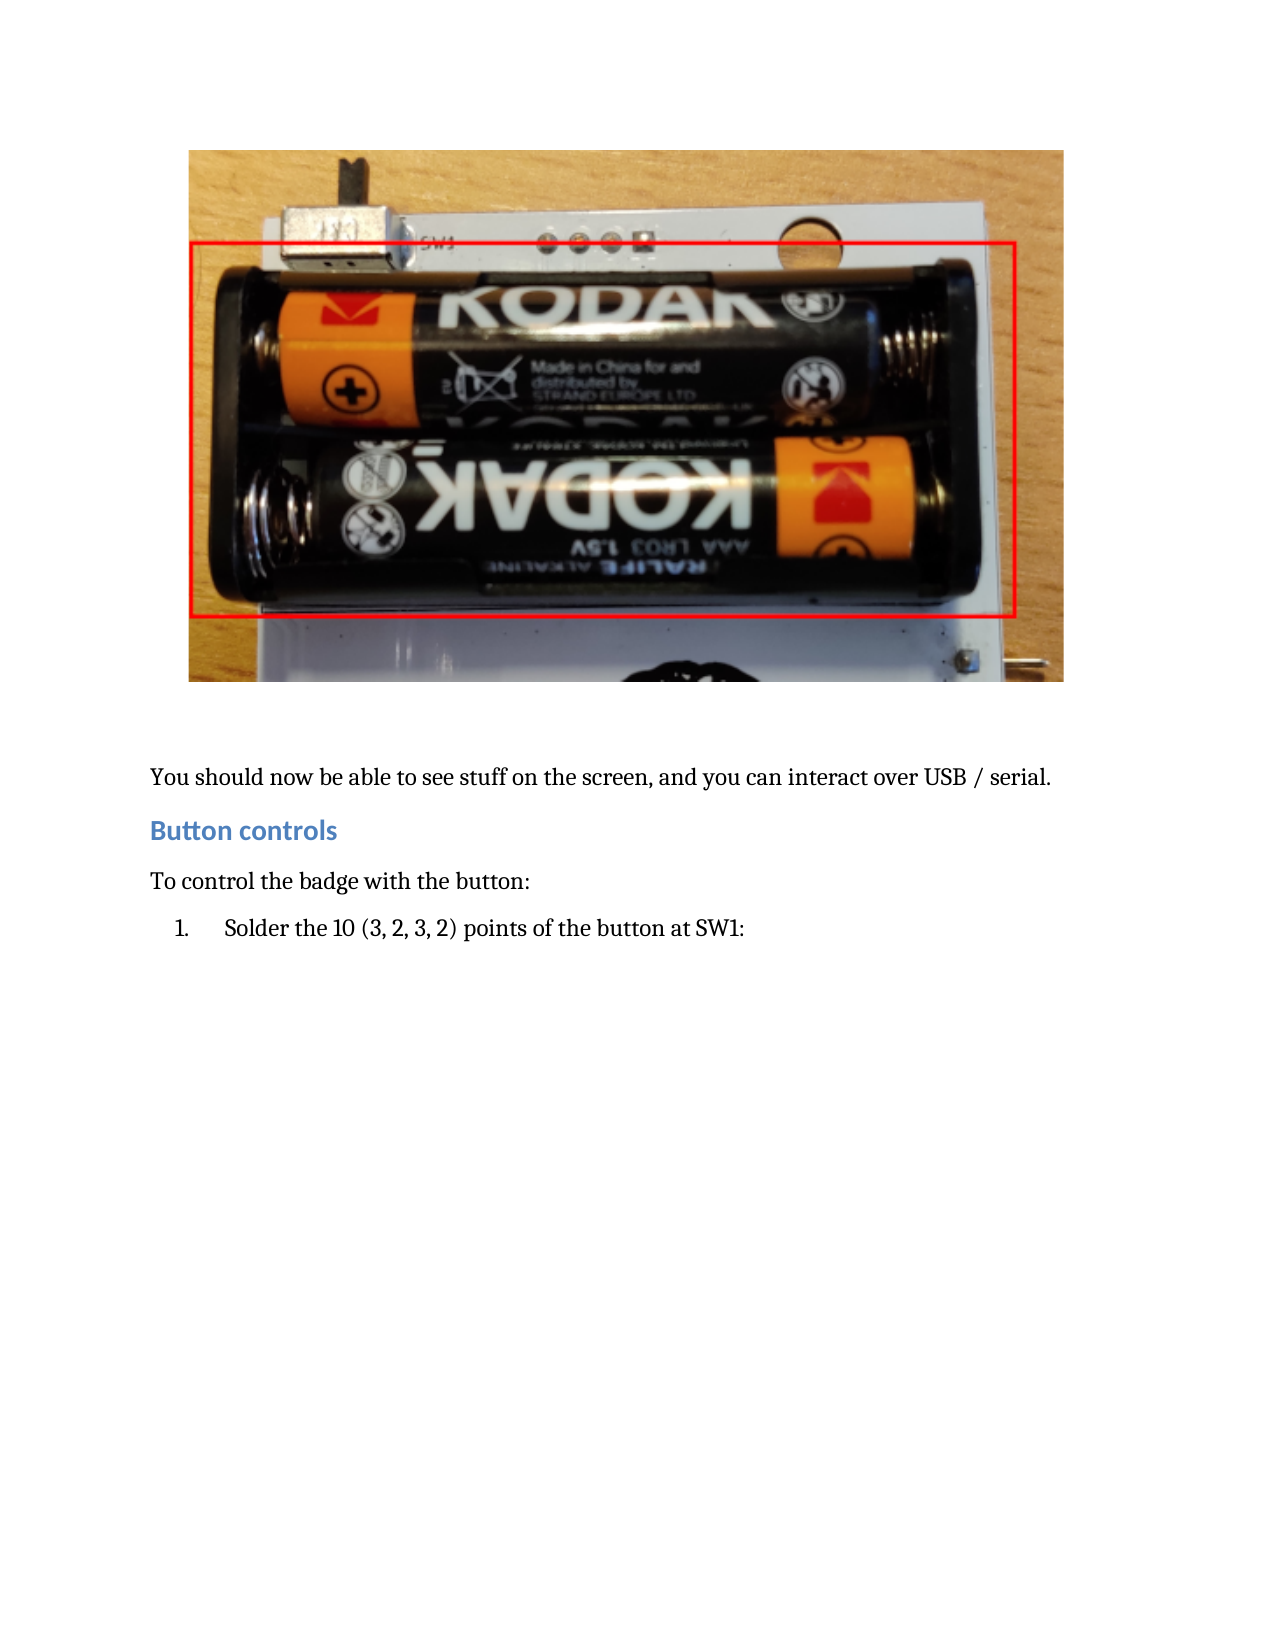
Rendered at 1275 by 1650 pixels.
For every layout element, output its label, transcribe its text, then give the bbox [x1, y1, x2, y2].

text You should now be able to see stuff on the screen, and you can interact over USB / serial. [150, 763, 1125, 792]
table_header [139, 150, 1114, 744]
subtitle Button controls [150, 812, 1125, 848]
picture [188, 150, 1064, 682]
text To control the badge with the button: [150, 867, 1125, 896]
list Solder the 10 (3, 2, 3, 2) points of the button at SW1: [175, 914, 1125, 943]
